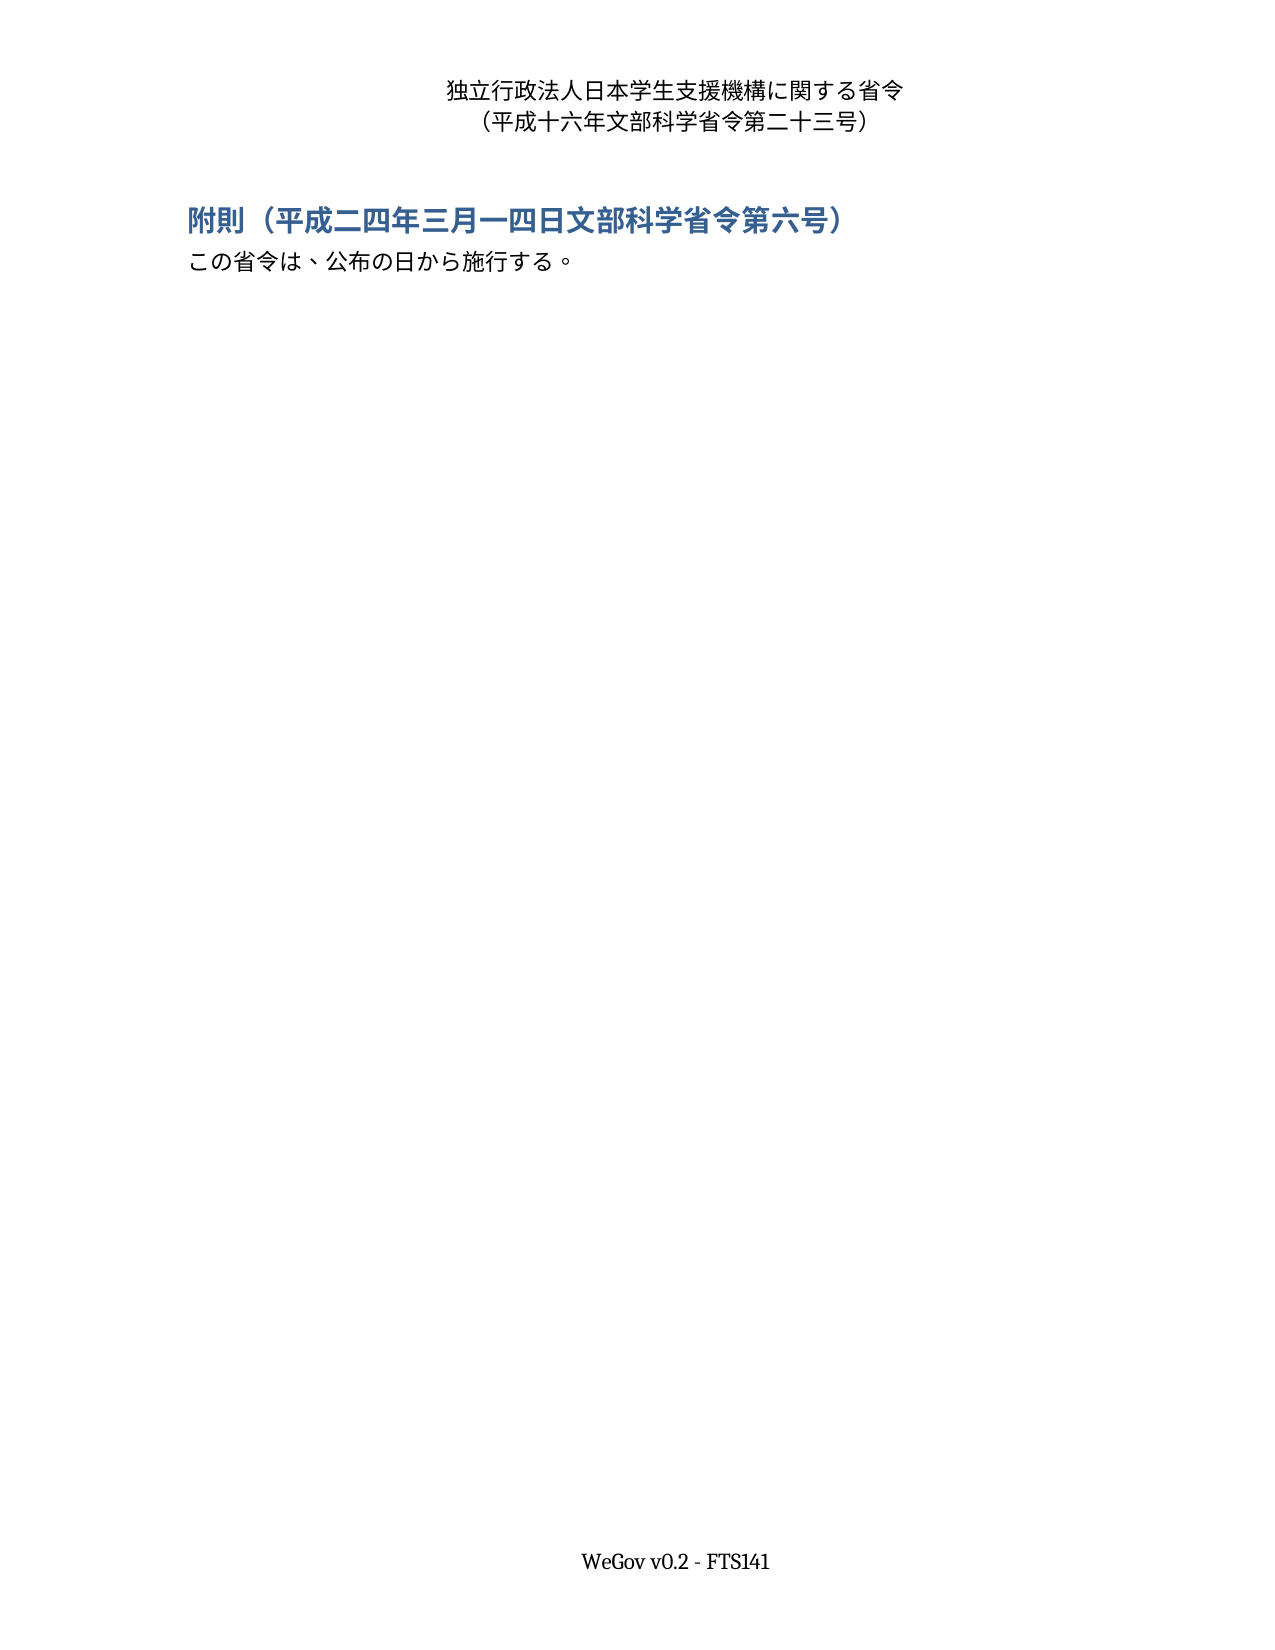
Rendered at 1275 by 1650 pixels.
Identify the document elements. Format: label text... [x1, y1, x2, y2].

text この省令は、公布の日から施行する。 [187, 246, 1087, 277]
subtitle 附則（平成二四年三月一四日文部科学省令第六号） [187, 200, 1087, 240]
